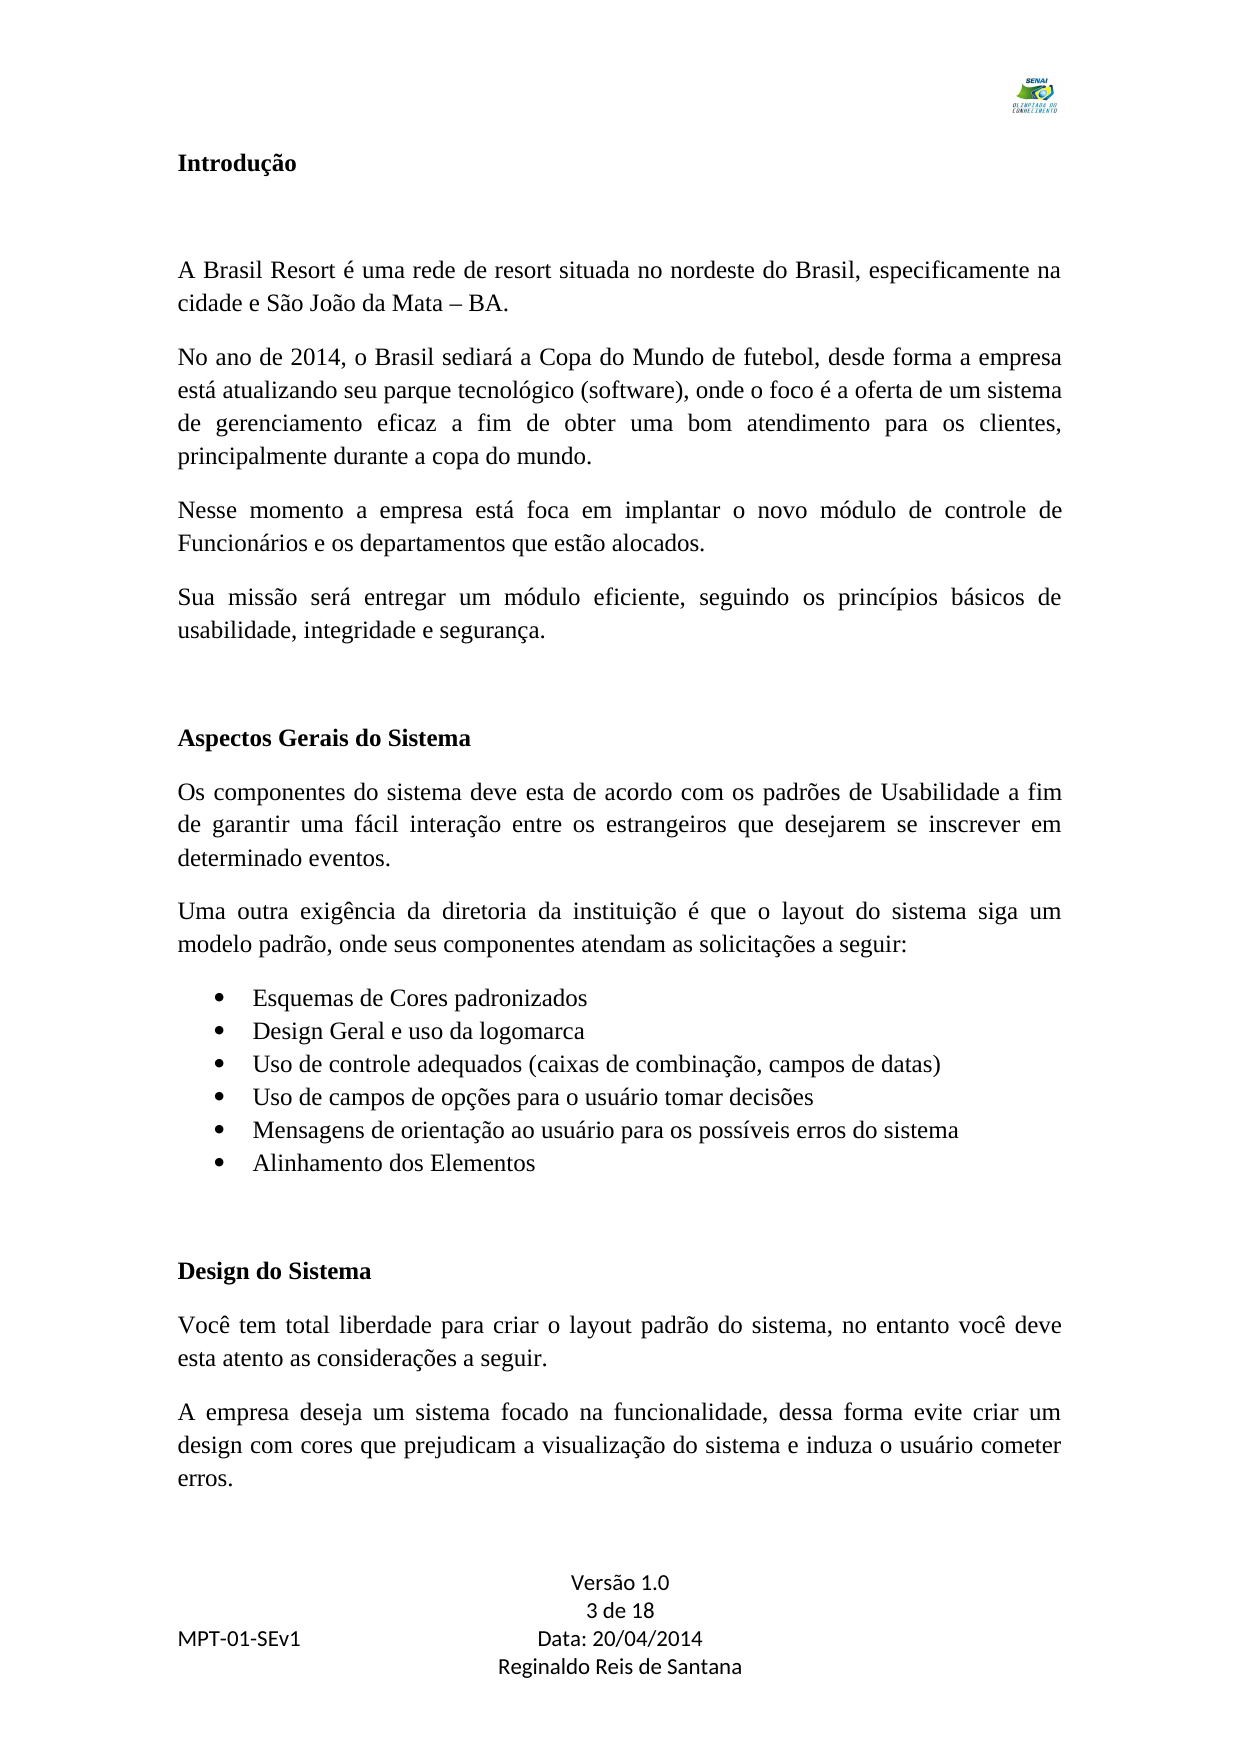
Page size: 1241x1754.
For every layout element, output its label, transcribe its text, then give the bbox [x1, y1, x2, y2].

picture [1007, 73, 1064, 119]
text Você tem total liberdade para criar o layout padrão do sistema, no entanto você deve esta atento as considerações a seguir. [177, 1310, 1063, 1372]
text Nesse momento a empresa está foca em implantar o novo módulo de controle de Funcionários e os departamentos que estão alocados. [177, 495, 1063, 557]
list Uso de campos de opções para o usuário tomar decisões [215, 1082, 1063, 1111]
text Aspectos Gerais do Sistema [177, 723, 1063, 751]
list Alinhamento dos Elementos [215, 1148, 1063, 1177]
text Introdução [177, 148, 1063, 176]
text Sua missão será entregar um módulo eficiente, seguindo os princípios básicos de usabilidade, integridade e segurança. [177, 582, 1063, 644]
text A Brasil Resort é uma rede de resort situada no nordeste do Brasil, especificamente na cidade e São João da Mata – BA. [177, 255, 1063, 317]
text No ano de 2014, o Brasil sediará a Copa do Mundo de futebol, desde forma a empresa está atualizando seu parque tecnológico (software), onde o foco é a oferta de um sistema de gerenciamento eficaz a fim de obter uma bom atendimento para os clientes, principalmente durante a copa do mundo. [177, 342, 1063, 470]
list Design Geral e uso da logomarca [215, 1016, 1063, 1045]
list Mensagens de orientação ao usuário para os possíveis erros do sistema [215, 1115, 1063, 1144]
text Os componentes do sistema deve esta de acordo com os padrões de Usabilidade a fim de garantir uma fácil interação entre os estrangeiros que desejarem se inscrever em determinado eventos. [177, 777, 1063, 871]
list Esquemas de Cores padronizados [215, 983, 1063, 1012]
text A empresa deseja um sistema focado na funcionalidade, dessa forma evite criar um design com cores que prejudicam a visualização do sistema e induza o usuário cometer erros. [177, 1397, 1063, 1492]
text Design do Sistema [177, 1256, 1063, 1285]
list Uso de controle adequados (caixas de combinação, campos de datas) [215, 1049, 1063, 1078]
text Uma outra exigência da diretoria da instituição é que o layout do sistema siga um modelo padrão, onde seus componentes atendam as solicitações a seguir: [177, 896, 1063, 958]
